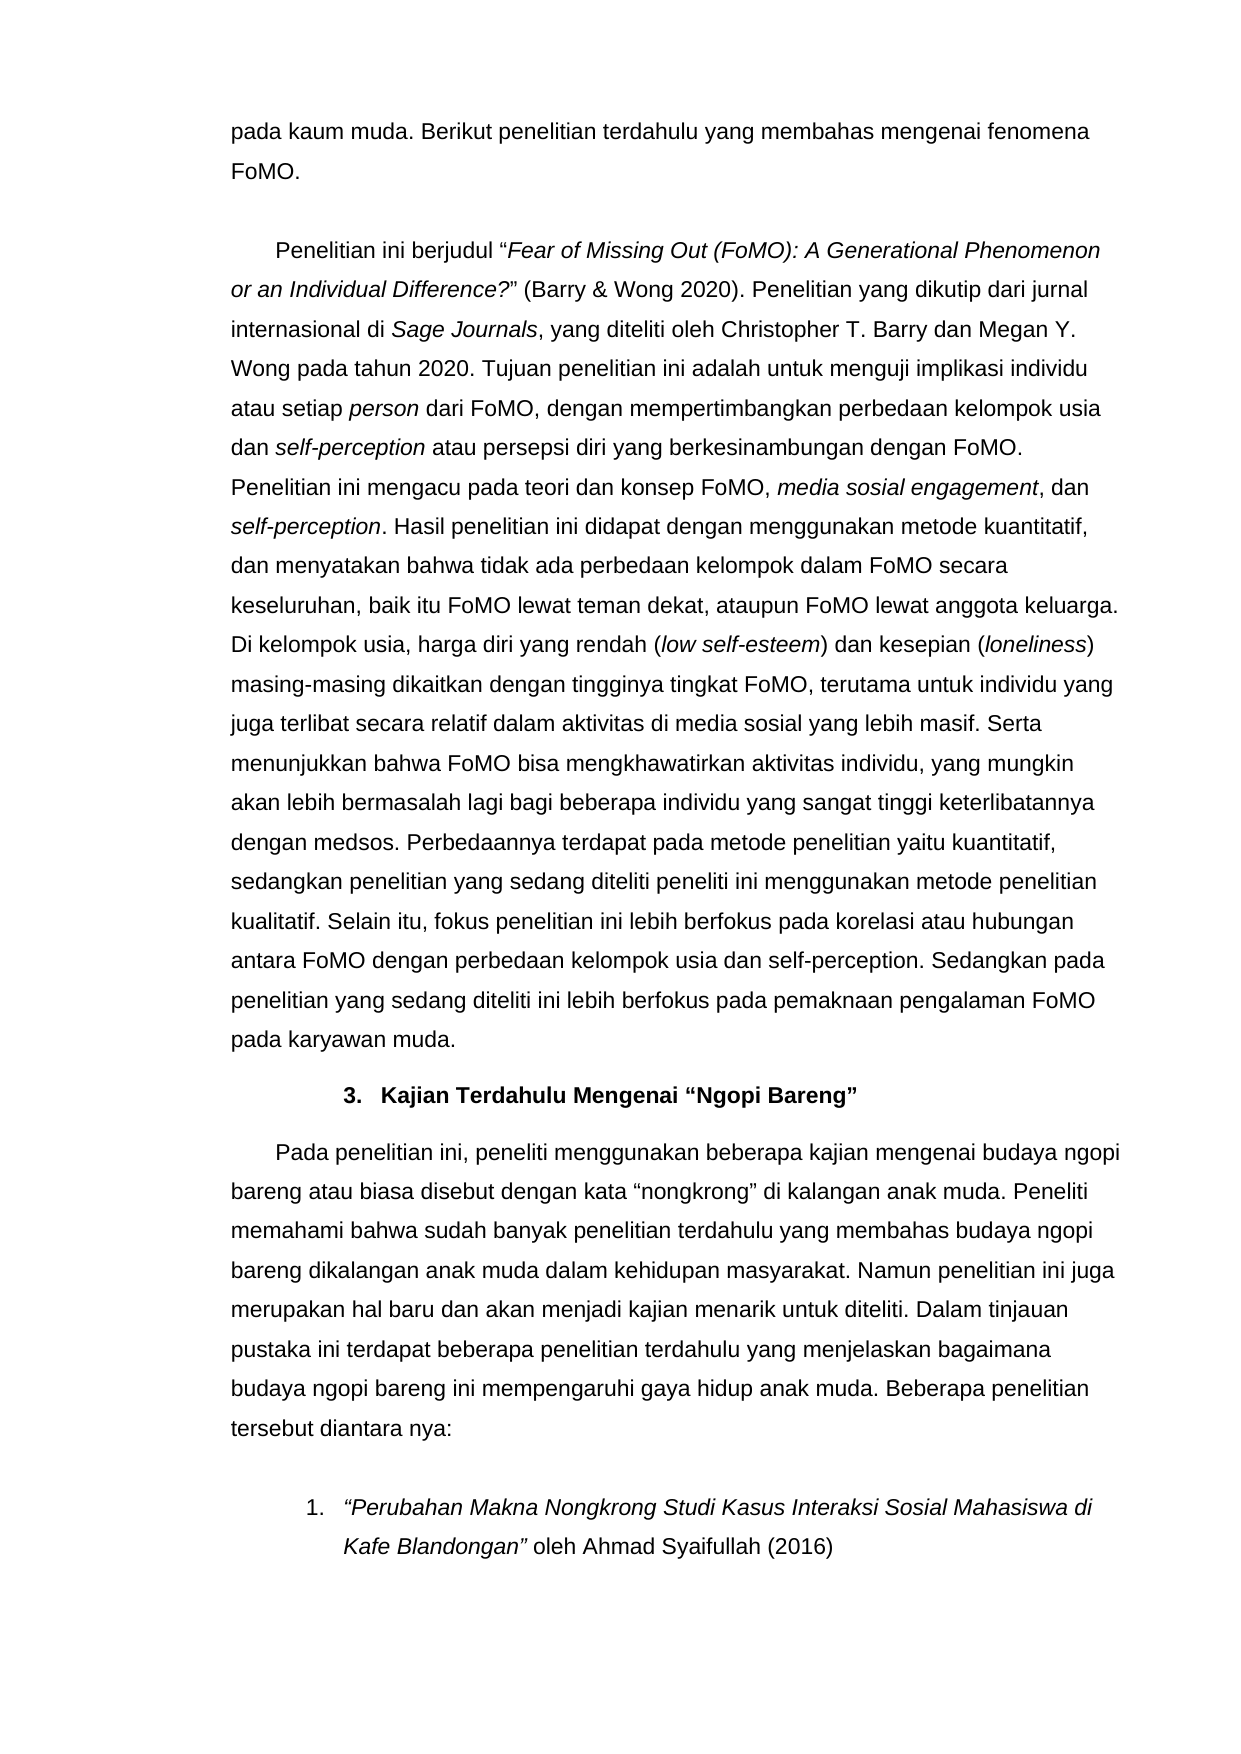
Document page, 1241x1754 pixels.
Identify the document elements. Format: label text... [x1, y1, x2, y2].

list “Perubahan Makna Nongkrong Studi Kasus Interaksi Sosial Mahasiswa di Kafe Blandongan” oleh Ahmad Syaifullah (2016) [306, 1494, 1122, 1559]
list Pada penelitian ini, peneliti menggunakan beberapa kajian mengenai budaya ngopi bareng atau biasa disebut dengan kata “nongkrong” di kalangan anak muda. Peneliti memahami bahwa sudah banyak penelitian terdahulu yang membahas budaya ngopi bareng dikalangan anak muda dalam kehidupan masyarakat. Namun penelitian ini juga merupakan hal baru dan akan menjadi kajian menarik untuk diteliti. Dalam tinjauan pustaka ini terdapat beberapa penelitian terdahulu yang menjelaskan bagaimana budaya ngopi bareng ini mempengaruhi gaya hidup anak muda. Beberapa penelitian tersebut diantara nya: [231, 1138, 1122, 1441]
subtitle Kajian Terdahulu Mengenai “Ngopi Bareng” [343, 1082, 1122, 1109]
list Penelitian ini berjudul “Fear of Missing Out (FoMO): A Generational Phenomenon or an Individual Difference?” (Barry & Wong 2020). Penelitian yang dikutip dari jurnal internasional di Sage Journals, yang diteliti oleh Christopher T. Barry dan Megan Y. Wong pada tahun 2020. Tujuan penelitian ini adalah untuk menguji implikasi individu atau setiap person dari FoMO, dengan mempertimbangkan perbedaan kelompok usia dan self-perception atau persepsi diri yang berkesinambungan dengan FoMO. Penelitian ini mengacu pada teori dan konsep FoMO, media sosial engagement, dan self-perception. Hasil penelitian ini didapat dengan menggunakan metode kuantitatif, dan menyatakan bahwa tidak ada perbedaan kelompok dalam FoMO secara keseluruhan, baik itu FoMO lewat teman dekat, ataupun FoMO lewat anggota keluarga. Di kelompok usia, harga diri yang rendah (low self-esteem) dan kesepian (loneliness) masing-masing dikaitkan dengan tingginya tingkat FoMO, terutama untuk individu yang juga terlibat secara relatif dalam aktivitas di media sosial yang lebih masif. Serta menunjukkan bahwa FoMO bisa mengkhawatirkan aktivitas individu, yang mungkin akan lebih bermasalah lagi bagi beberapa individu yang sangat tinggi keterlibatannya dengan medsos. Perbedaannya terdapat pada metode penelitian yaitu kuantitatif, sedangkan penelitian yang sedang diteliti peneliti ini menggunakan metode penelitian kualitatif. Selain itu, fokus penelitian ini lebih berfokus pada korelasi atau hubungan antara FoMO dengan perbedaan kelompok usia dan self-perception. Sedangkan pada penelitian yang sedang diteliti ini lebih berfokus pada pemaknaan pengalaman FoMO pada karyawan muda. [231, 237, 1122, 1052]
